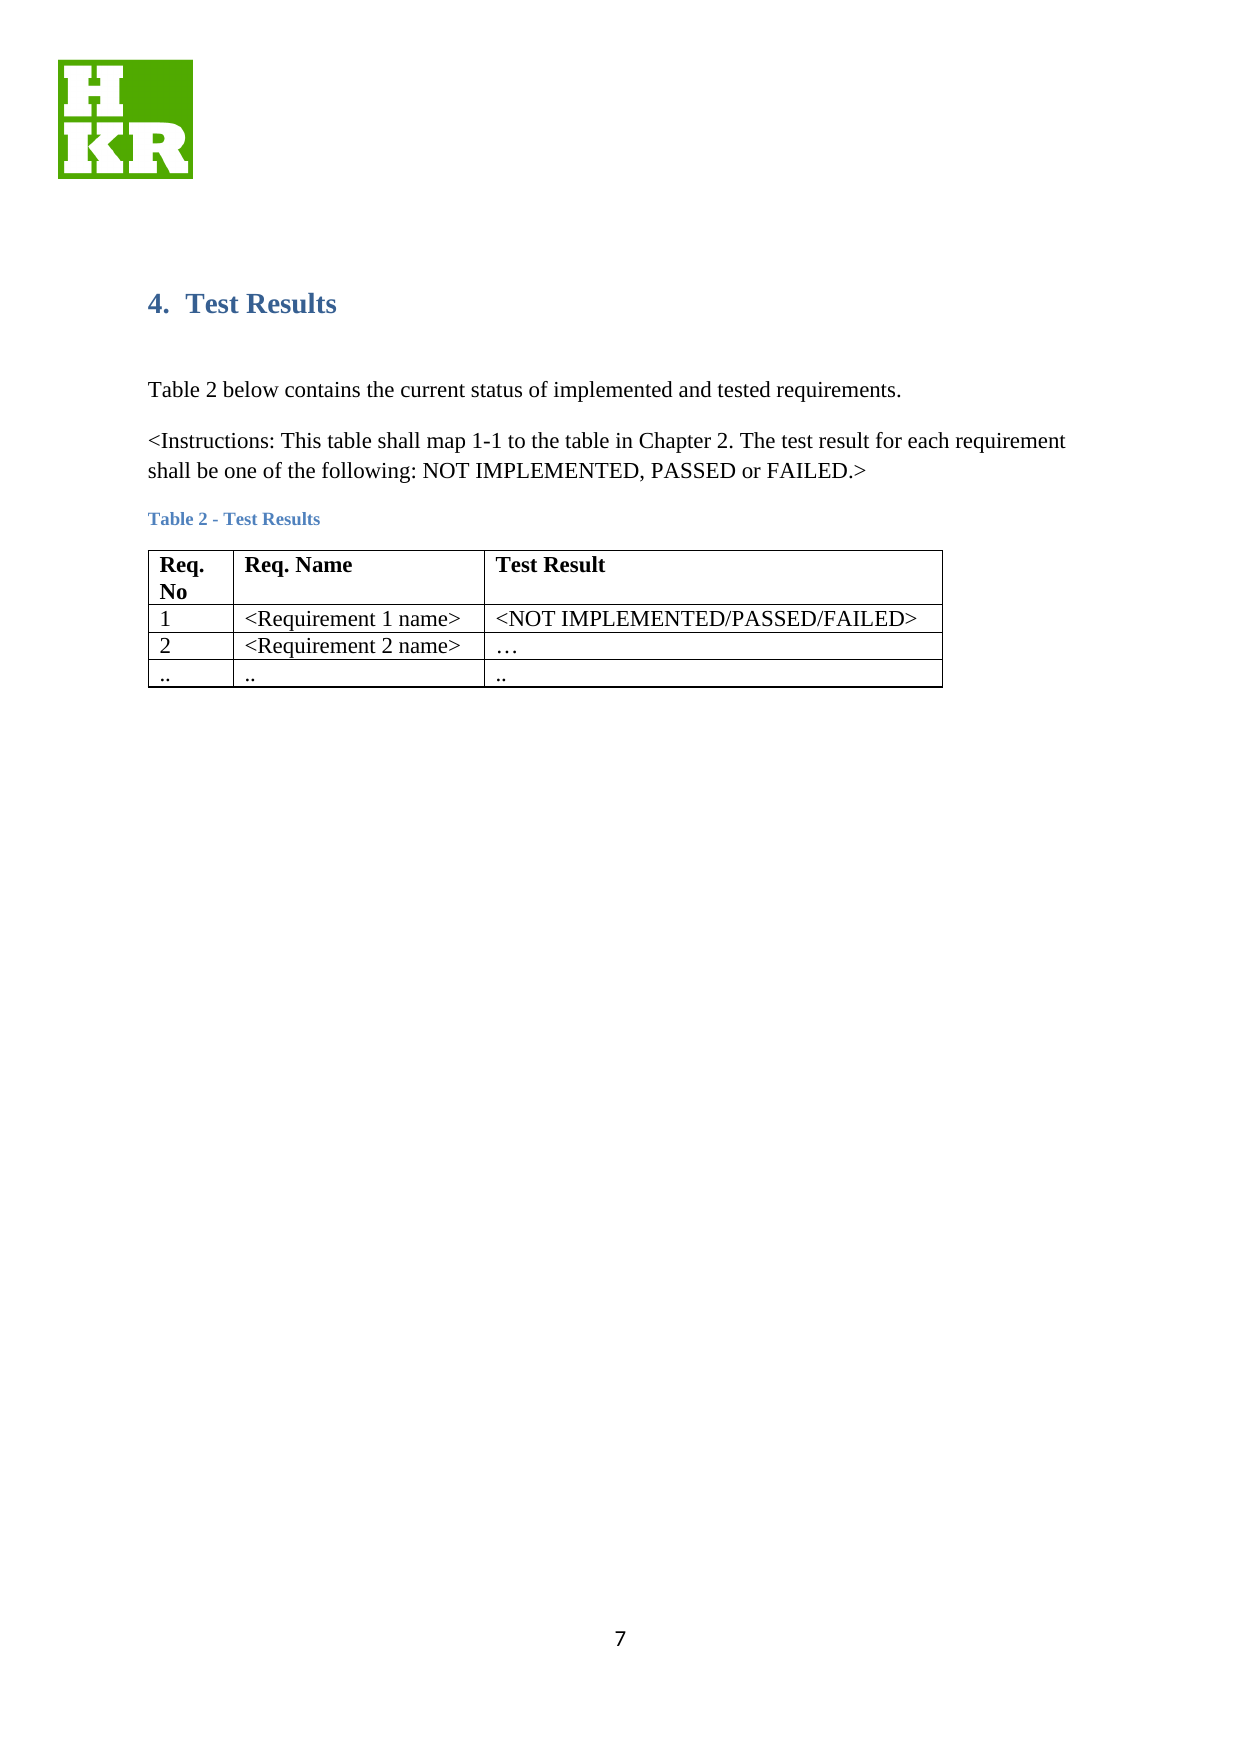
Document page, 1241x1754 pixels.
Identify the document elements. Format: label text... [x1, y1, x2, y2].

table_cell 1 [149, 605, 233, 632]
text Table 2 - Test Results [148, 508, 1093, 529]
subtitle Test Results [148, 286, 1093, 320]
table_cell .. [234, 660, 484, 686]
table_cell <Requirement 1 name> [234, 605, 484, 632]
table_cell <NOT IMPLEMENTED/PASSED/FAILED> [485, 605, 942, 632]
picture [3, 5, 193, 179]
table_header Req. Name [234, 551, 484, 604]
table_cell 2 [149, 633, 233, 659]
table_cell <Requirement 2 name> [234, 633, 484, 659]
table_cell .. [485, 660, 942, 686]
text Table 2 below contains the current status of implemented and tested requirements. [148, 376, 1093, 402]
text <Instructions: This table shall map 1-1 to the table in Chapter 2. The test result for each requirement shall be one of the following: NOT IMPLEMENTED, PASSED or FAILED.> [148, 427, 1093, 483]
table_cell … [485, 633, 942, 659]
table_header Req. No [149, 551, 233, 604]
table_header Test Result [485, 551, 942, 604]
table_cell .. [149, 660, 233, 686]
